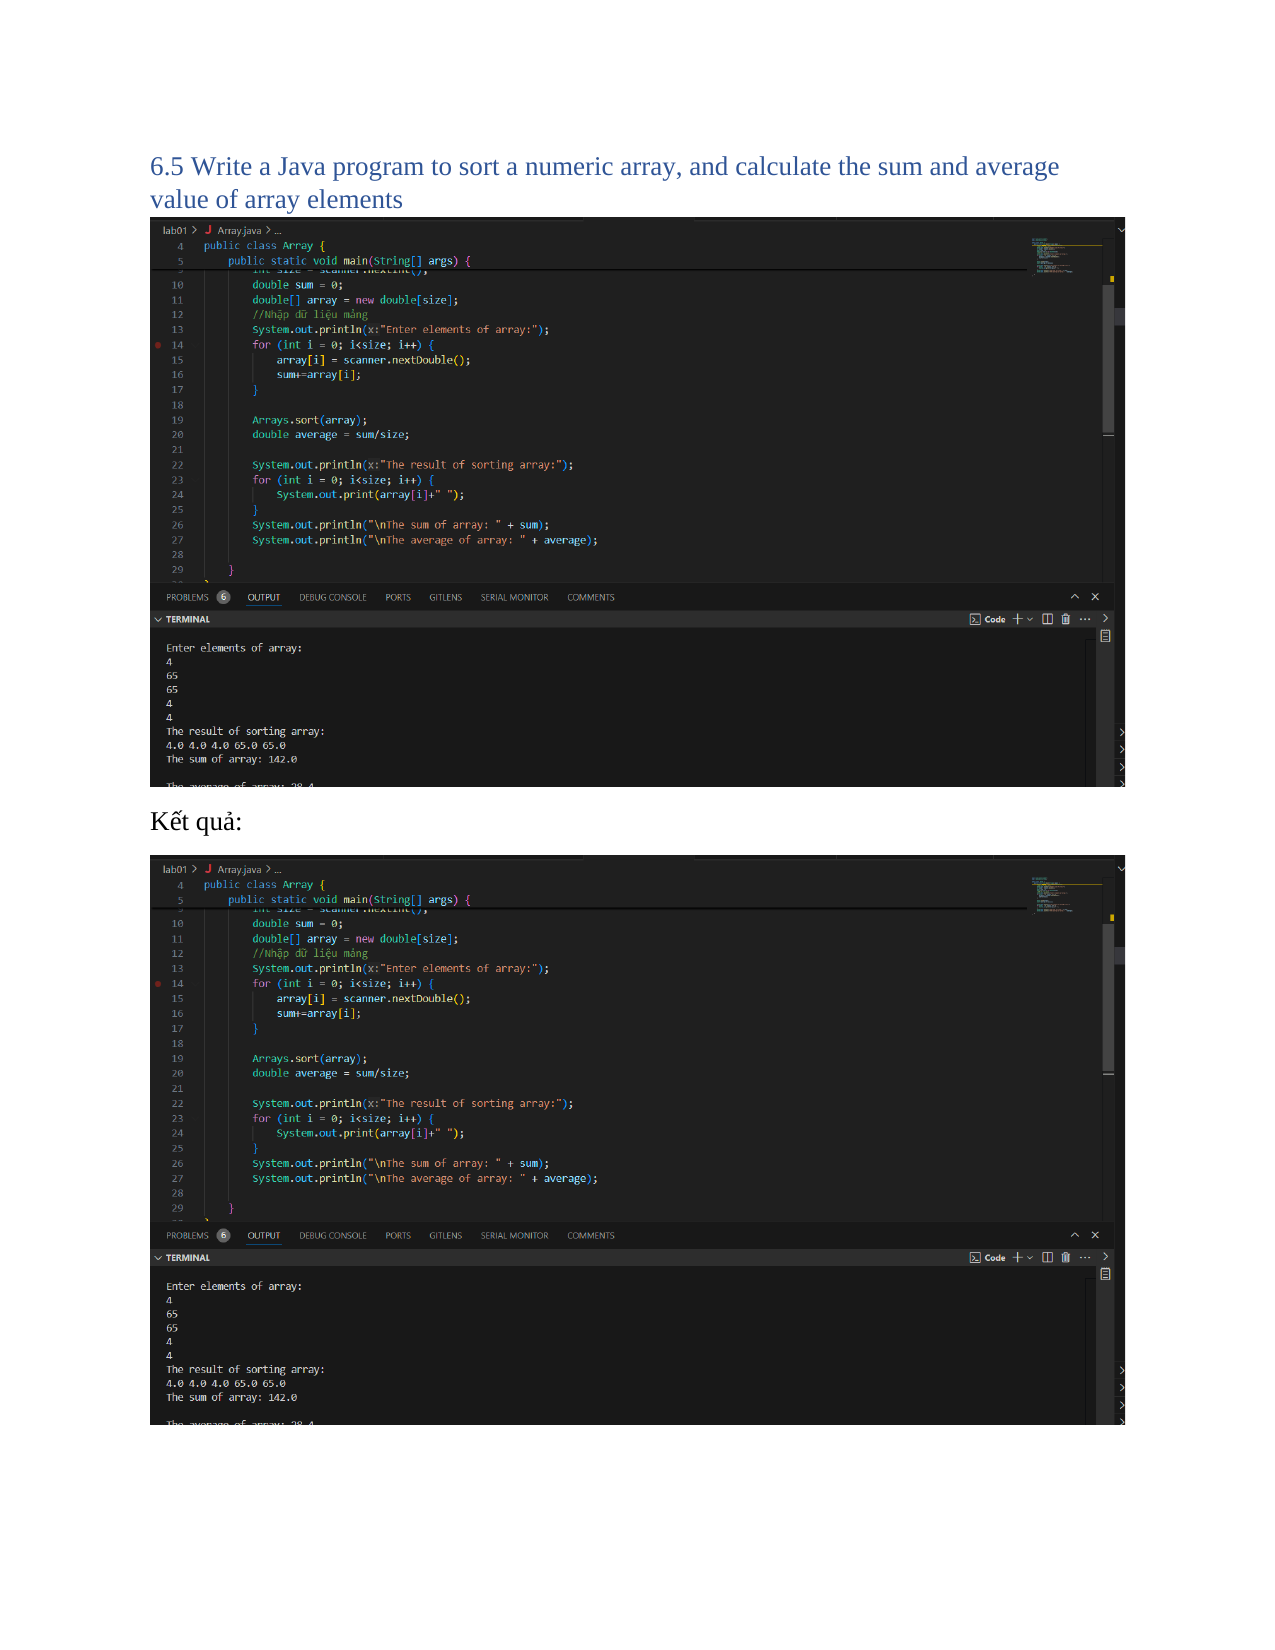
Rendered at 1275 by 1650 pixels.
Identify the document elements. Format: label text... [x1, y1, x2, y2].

text Kết quả: [150, 805, 1125, 836]
subtitle 6.5 Write a Java program to sort a numeric array, and calculate the sum and average value of array elements [150, 150, 1125, 215]
picture [150, 855, 1125, 1425]
picture [150, 217, 1125, 787]
